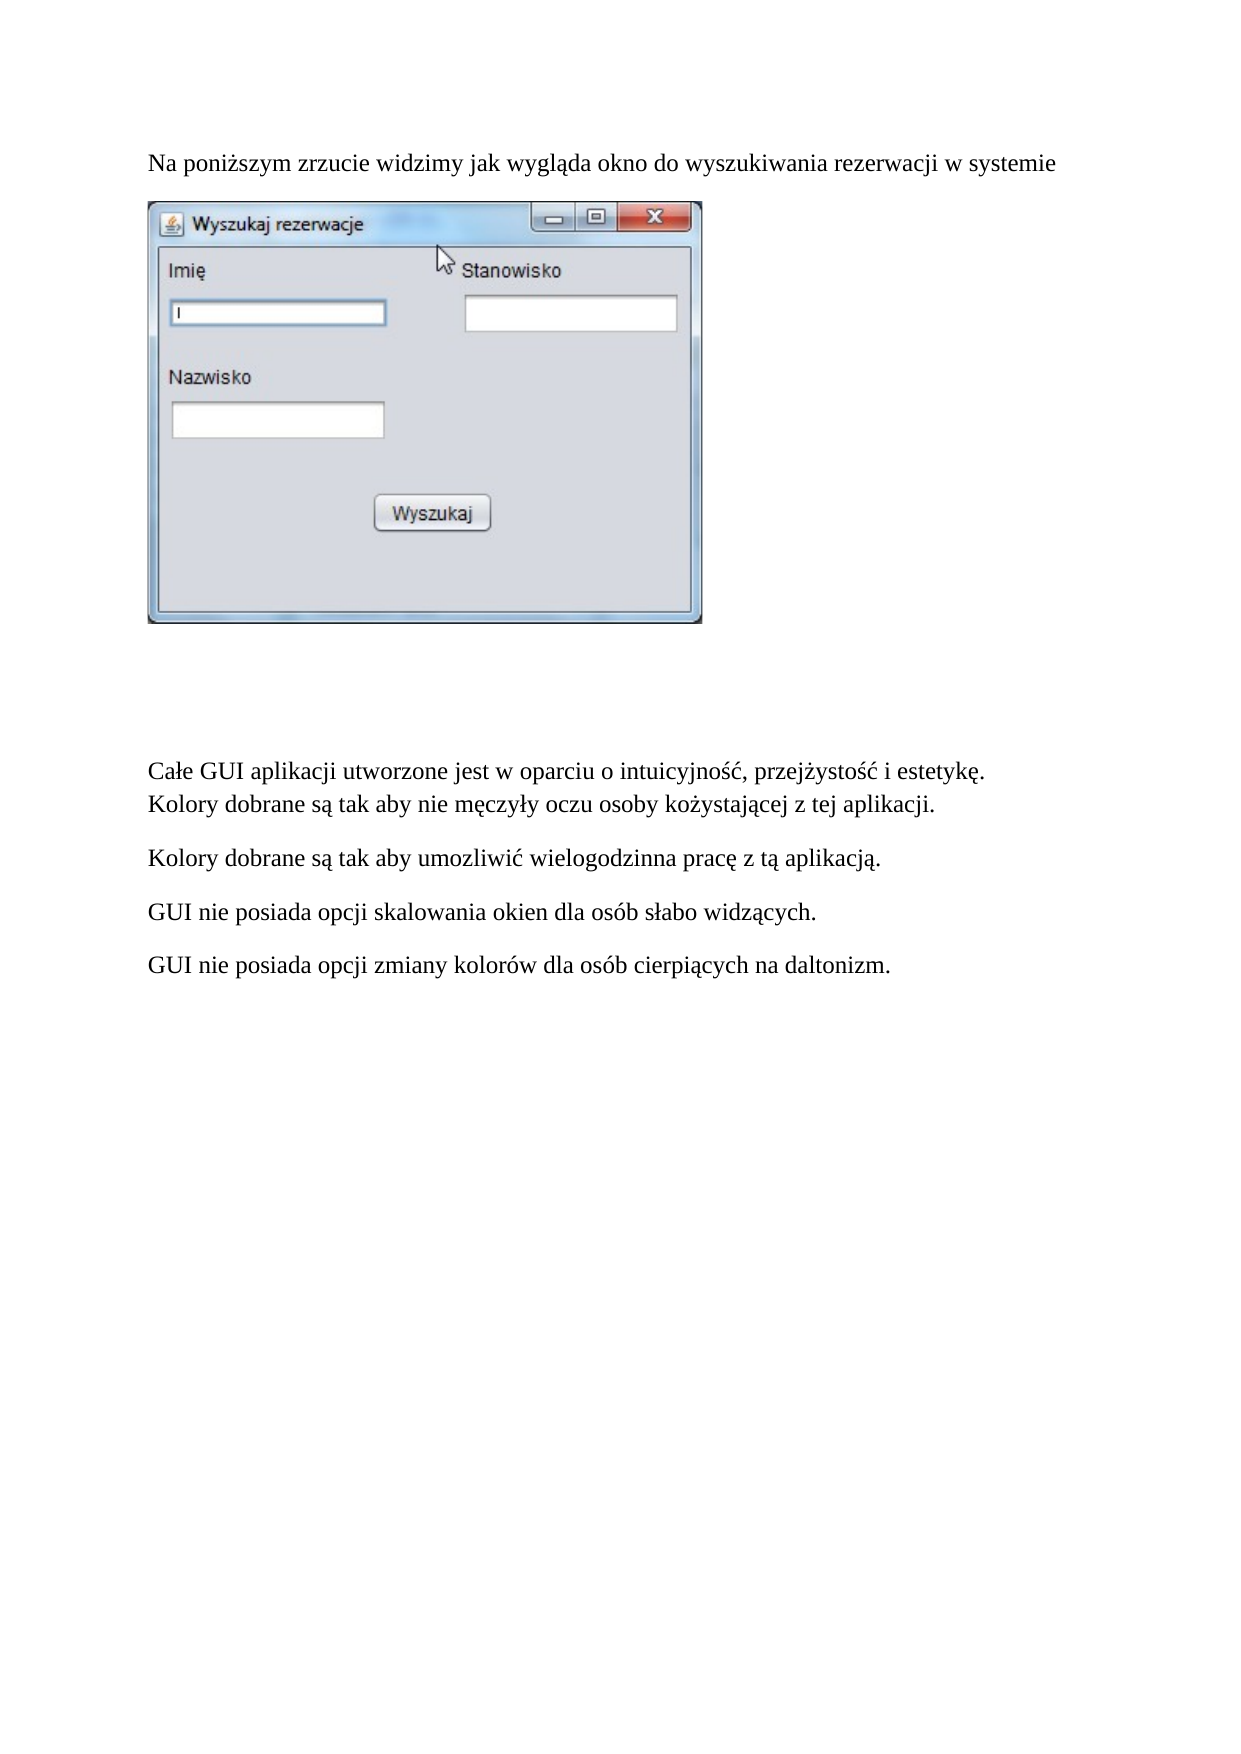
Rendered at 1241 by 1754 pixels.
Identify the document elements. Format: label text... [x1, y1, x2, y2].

text Kolory dobrane są tak aby umozliwić wielogodzinna pracę z tą aplikacją. [148, 843, 1093, 872]
text Na poniższym zrzucie widzimy jak wygląda okno do wyszukiwania rezerwacji w systemie [148, 148, 1093, 176]
text GUI nie posiada opcji zmiany kolorów dla osób cierpiących na daltonizm. [148, 951, 1093, 979]
picture [147, 201, 703, 624]
text GUI nie posiada opcji skalowania okien dla osób słabo widzących. [148, 897, 1093, 926]
text Całe GUI aplikacji utworzone jest w oparciu o intuicyjność, przejżystość i estetykę. Kolory dobrane są tak aby nie męczyły oczu osoby kożystającej z tej aplikacji. [148, 756, 1093, 818]
